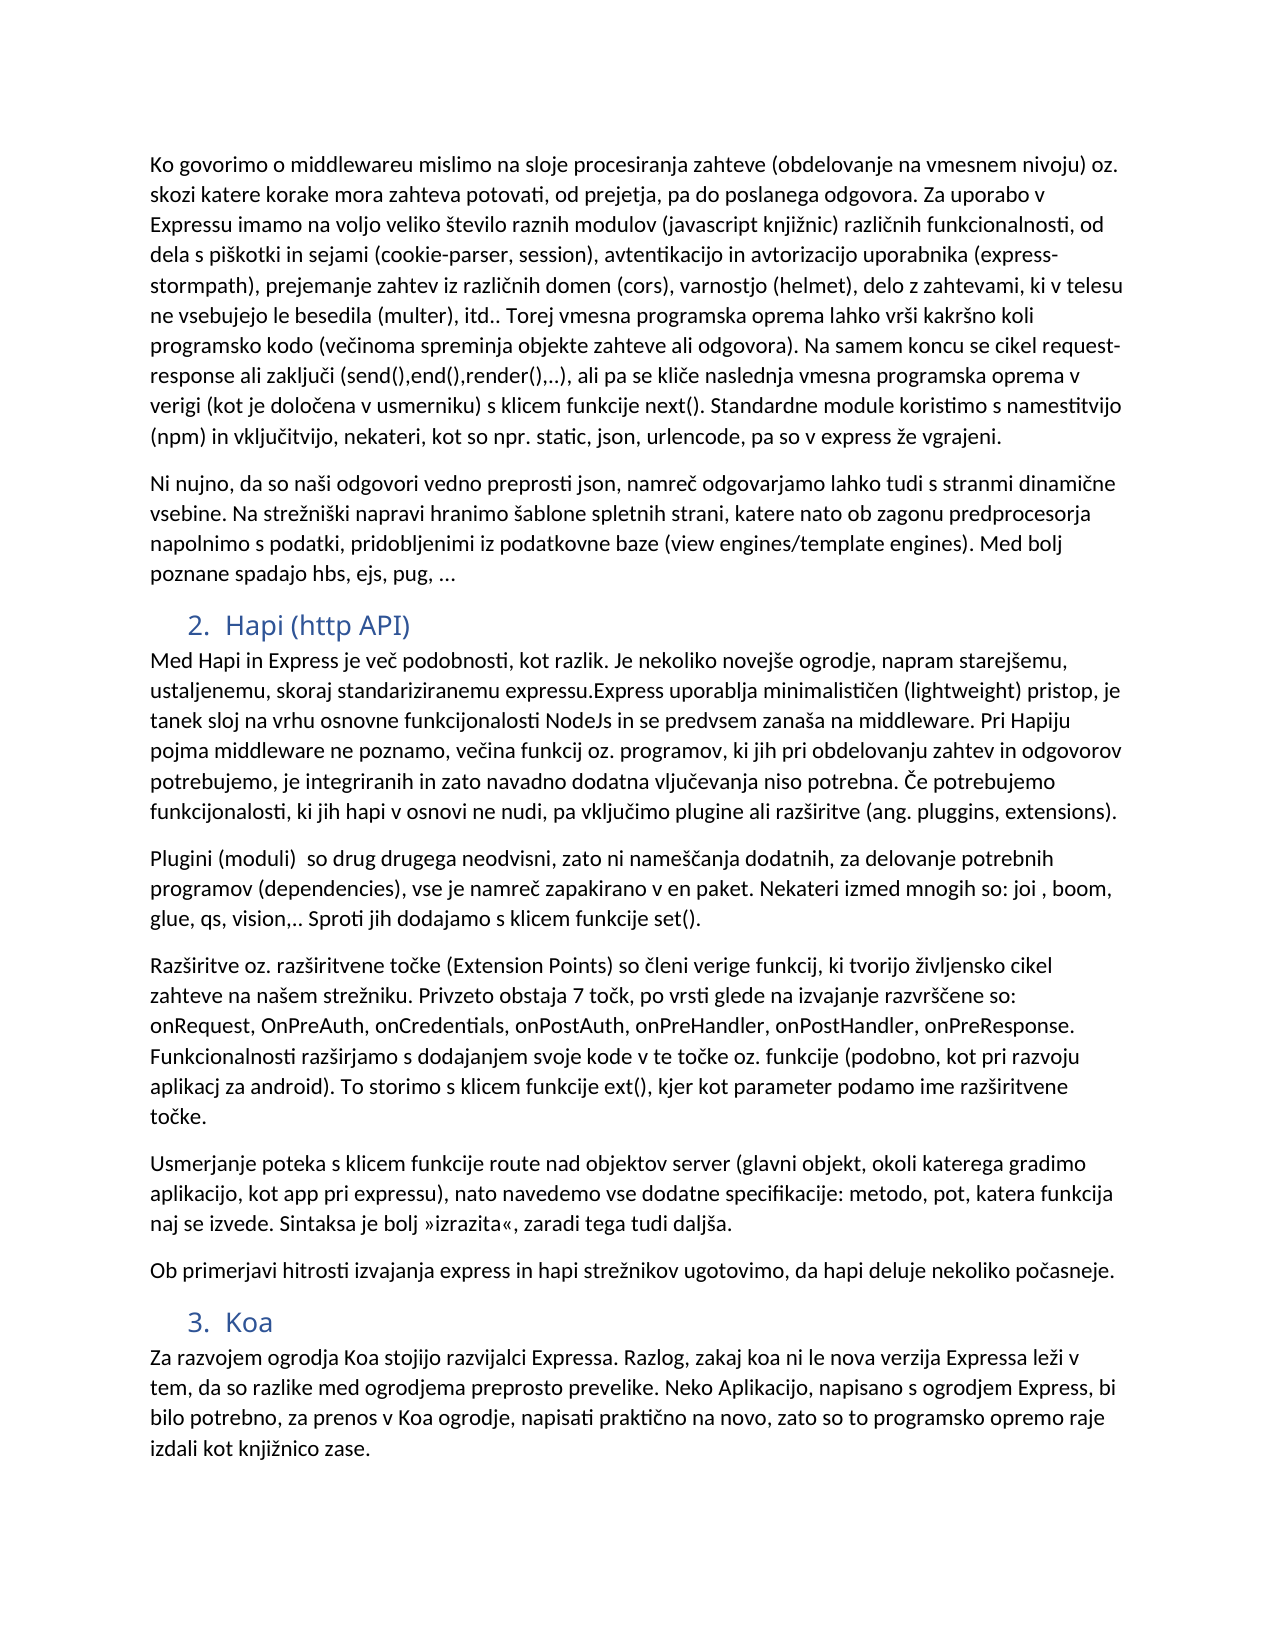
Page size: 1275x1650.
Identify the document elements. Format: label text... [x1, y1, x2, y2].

text Ni nujno, da so naši odgovori vedno preprosti json, namreč odgovarjamo lahko tudi s stranmi dinamične vsebine. Na strežniški napravi hranimo šablone spletnih strani, katere nato ob zagonu predprocesorja napolnimo s podatki, pridobljenimi iz podatkovne baze (view engines/template engines). Med bolj poznane spadajo hbs, ejs, pug, ... [150, 469, 1125, 587]
text Ko govorimo o middlewareu mislimo na sloje procesiranja zahteve (obdelovanje na vmesnem nivoju) oz. skozi katere korake mora zahteva potovati, od prejetja, pa do poslanega odgovora. Za uporabo v Expressu imamo na voljo veliko število raznih modulov (javascript knjižnic) različnih funkcionalnosti, od dela s piškotki in sejami (cookie-parser, session), avtentikacijo in avtorizacijo uporabnika (express-stormpath), prejemanje zahtev iz različnih domen (cors), varnostjo (helmet), delo z zahtevami, ki v telesu ne vsebujejo le besedila (multer), itd.. Torej vmesna programska oprema lahko vrši kakršno koli programsko kodo (večinoma spreminja objekte zahteve ali odgovora). Na samem koncu se cikel request-response ali zaključi (send(),end(),render(),..), ali pa se kliče naslednja vmesna programska oprema v verigi (kot je določena v usmerniku) s klicem funkcije next(). Standardne module koristimo s namestitvijo (npm) in vključitvijo, nekateri, kot so npr. static, json, urlencode, pa so v express že vgrajeni. [150, 150, 1125, 450]
subtitle Hapi (http API) [187, 606, 1125, 643]
text Za razvojem ogrodja Koa stojijo razvijalci Expressa. Razlog, zakaj koa ni le nova verzija Expressa leži v tem, da so razlike med ogrodjema preprosto prevelike. Neko Aplikacijo, napisano s ogrodjem Express, bi bilo potrebno, za prenos v Koa ogrodje, napisati praktično na novo, zato so to programsko opremo raje izdali kot knjižnico zase. [150, 1343, 1125, 1462]
text Usmerjanje poteka s klicem funkcije route nad objektov server (glavni objekt, okoli katerega gradimo aplikacijo, kot app pri expressu), nato navedemo vse dodatne specifikacije: metodo, pot, katera funkcija naj se izvede. Sintaksa je bolj »izrazita«, zaradi tega tudi daljša. [150, 1149, 1125, 1238]
text Plugini (moduli) so drug drugega neodvisni, zato ni nameščanja dodatnih, za delovanje potrebnih programov (dependencies), vse je namreč zapakirano v en paket. Nekateri izmed mnogih so: joi , boom, glue, qs, vision,.. Sproti jih dodajamo s klicem funkcije set(). [150, 844, 1125, 932]
text Razširitve oz. razširitvene točke (Extension Points) so členi verige funkcij, ki tvorijo življensko cikel zahteve na našem strežniku. Privzeto obstaja 7 točk, po vrsti glede na izvajanje razvrščene so: onRequest, OnPreAuth, onCredentials, onPostAuth, onPreHandler, onPostHandler, onPreResponse. Funkcionalnosti razširjamo s dodajanjem svoje kode v te točke oz. funkcije (podobno, kot pri razvoju aplikacj za android). To storimo s klicem funkcije ext(), kjer kot parameter podamo ime razširitvene točke. [150, 951, 1125, 1130]
text Ob primerjavi hitrosti izvajanja express in hapi strežnikov ugotovimo, da hapi deluje nekoliko počasneje. [150, 1256, 1125, 1284]
subtitle Koa [187, 1303, 1125, 1340]
text Med Hapi in Express je več podobnosti, kot razlik. Je nekoliko novejše ogrodje, napram starejšemu, ustaljenemu, skoraj standariziranemu expressu.Express uporablja minimalističen (lightweight) pristop, je tanek sloj na vrhu osnovne funkcijonalosti NodeJs in se predvsem zanaša na middleware. Pri Hapiju pojma middleware ne poznamo, večina funkcij oz. programov, ki jih pri obdelovanju zahtev in odgovorov potrebujemo, je integriranih in zato navadno dodatna vljučevanja niso potrebna. Če potrebujemo funkcijonalosti, ki jih hapi v osnovi ne nudi, pa vključimo plugine ali razširitve (ang. pluggins, extensions). [150, 646, 1125, 825]
